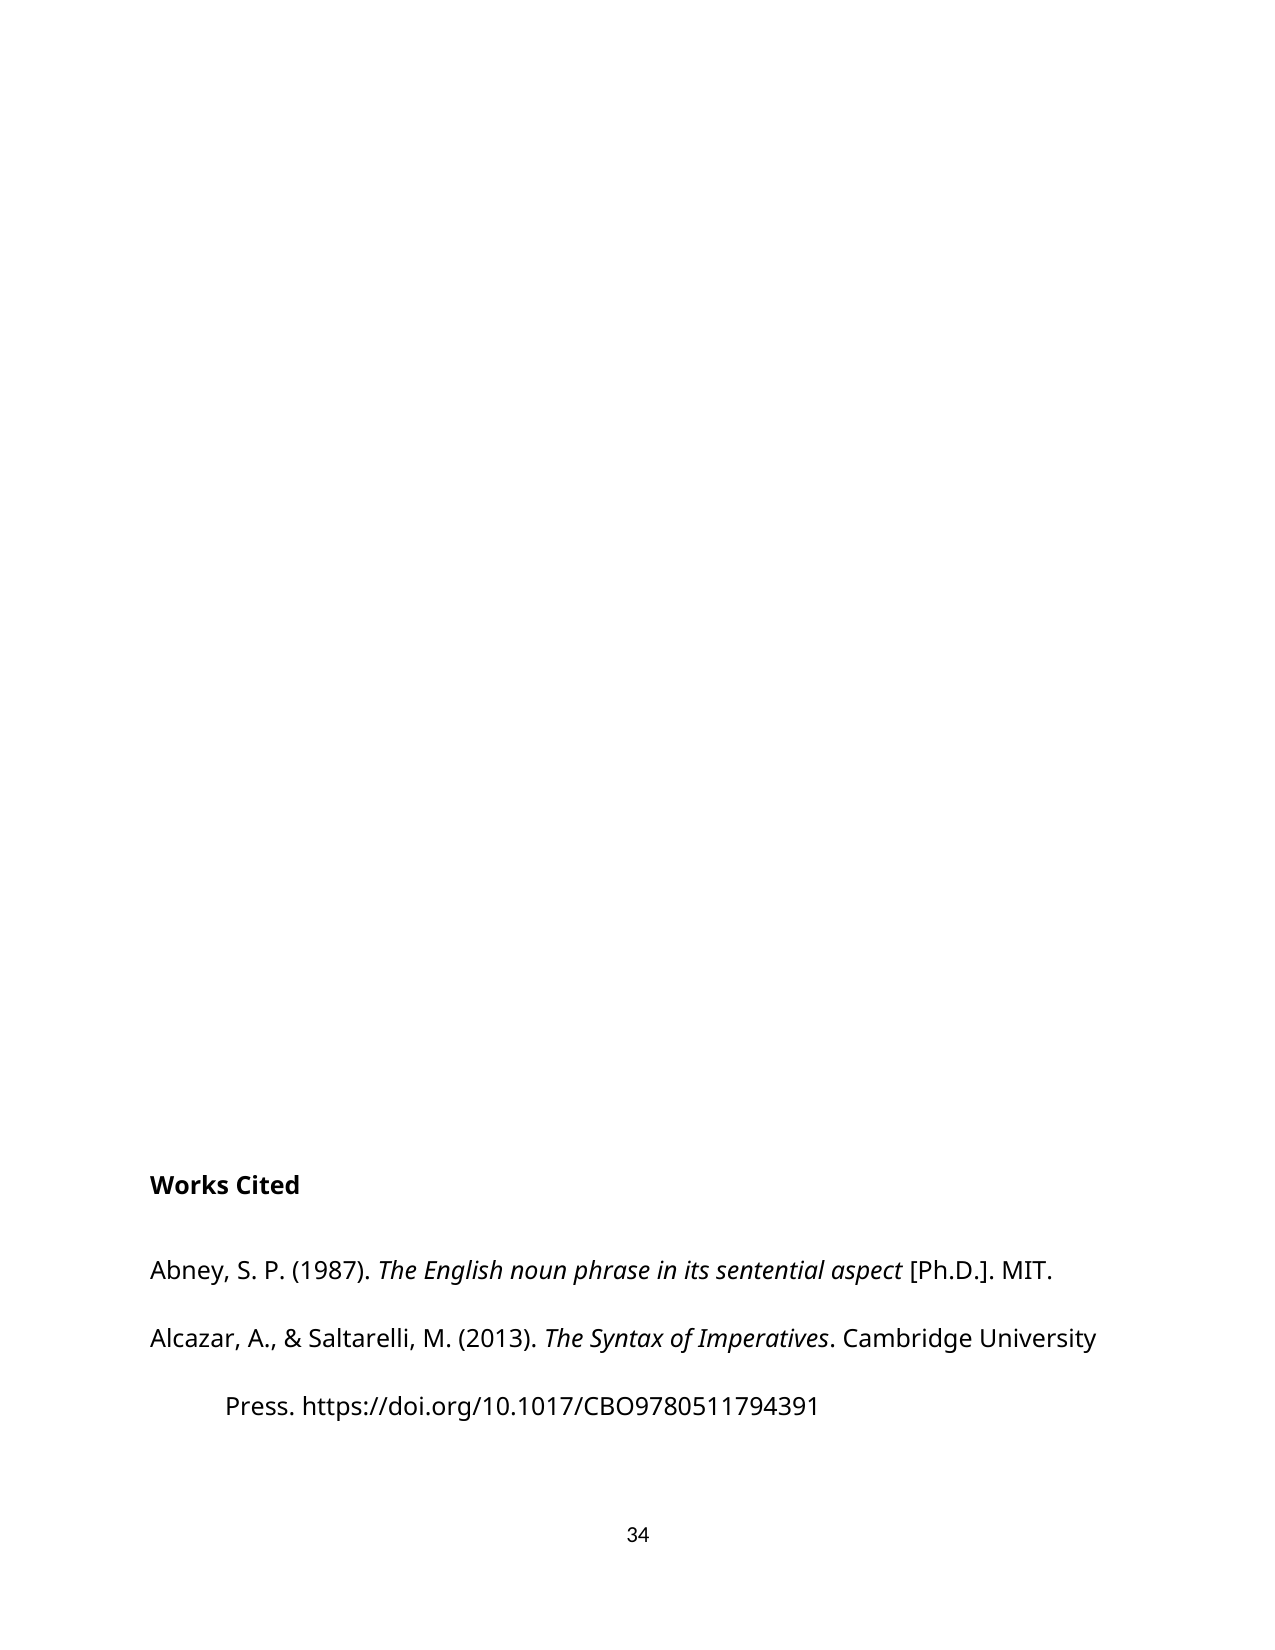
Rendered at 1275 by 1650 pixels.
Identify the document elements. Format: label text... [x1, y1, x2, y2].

text Abney, S. P. (1987). The English noun phrase in its sentential aspect [Ph.D.]. MIT. [150, 1252, 1125, 1286]
text Alcazar, A., & Saltarelli, M. (2013). The Syntax of Imperatives. Cambridge University Press. https://doi.org/10.1017/CBO9780511794391 [150, 1320, 1125, 1423]
text Works Cited [150, 1167, 1125, 1202]
